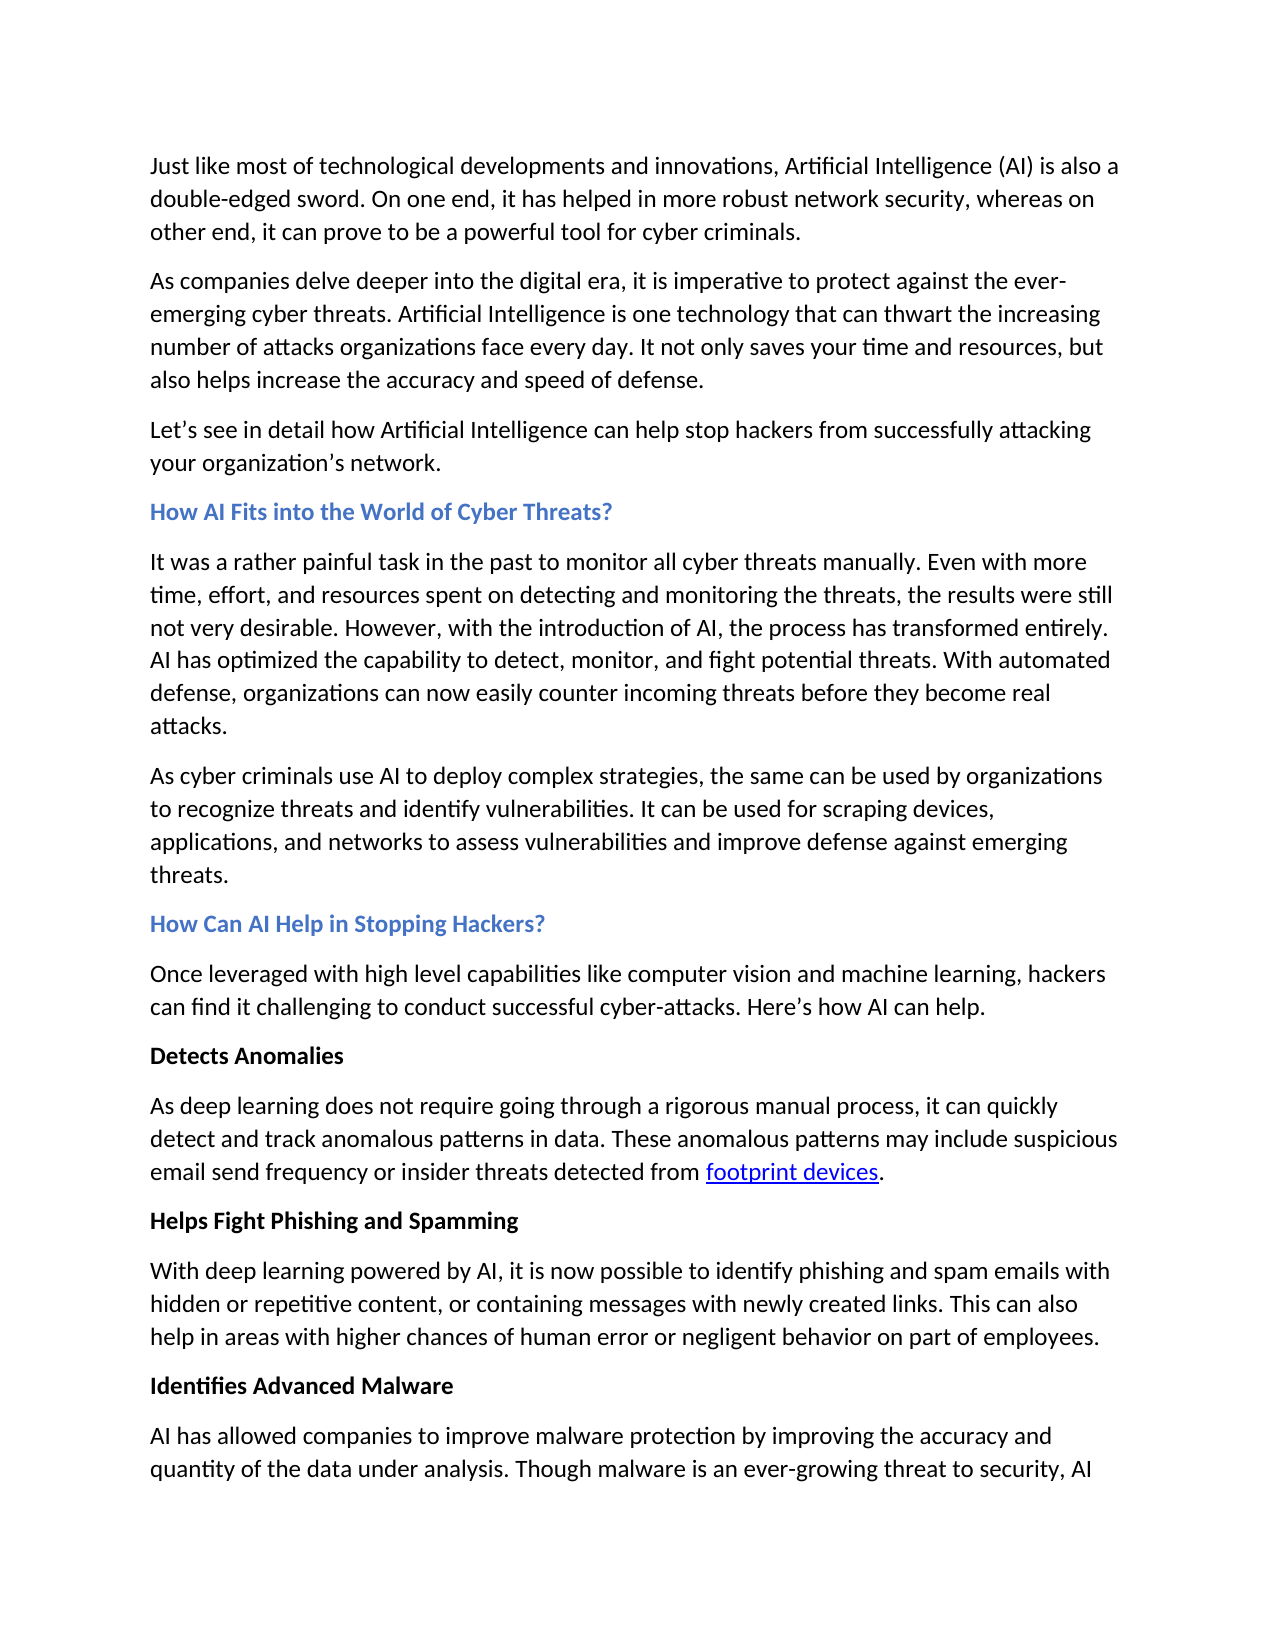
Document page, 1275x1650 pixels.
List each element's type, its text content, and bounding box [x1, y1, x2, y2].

text With deep learning powered by AI, it is now possible to identify phishing and spam emails with hidden or repetitive content, or containing messages with newly created links. This can also help in areas with higher chances of human error or negligent behavior on part of employees. [150, 1255, 1125, 1351]
text Just like most of technological developments and innovations, Artificial Intelligence (AI) is also a double-edged sword. On one end, it has helped in more robust network security, whereas on other end, it can prove to be a powerful tool for cyber criminals. [150, 150, 1125, 246]
text As cyber criminals use AI to deploy complex strategies, the same can be used by organizations to recognize threats and identify vulnerabilities. It can be used for scraping devices, applications, and networks to assess vulnerabilities and improve defense against emerging threats. [150, 760, 1125, 889]
text How Can AI Help in Stopping Hackers? [150, 908, 1125, 939]
text As deep learning does not require going through a rigorous manual process, it can quickly detect and track anomalous patterns in data. These anomalous patterns may include suspicious email send frequency or insider threats detected from footprint devices. [150, 1090, 1125, 1186]
text Helps Fight Phishing and Spamming [150, 1205, 1125, 1236]
text How AI Fits into the World of Cyber Threats? [150, 496, 1125, 527]
text It was a rather painful task in the past to monitor all cyber threats manually. Even with more time, effort, and resources spent on detecting and monitoring the threats, the results were still not very desirable. However, with the introduction of AI, the process has transformed entirely. AI has optimized the capability to detect, monitor, and fight potential threats. With automated defense, organizations can now easily counter incoming threats before they become real attacks. [150, 546, 1125, 741]
text Identifies Advanced Malware [150, 1370, 1125, 1401]
text Detects Anomalies [150, 1040, 1125, 1071]
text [150, 1420, 1125, 1483]
text Let’s see in detail how Artificial Intelligence can help stop hackers from successfully attacking your organization’s network. [150, 414, 1125, 477]
text As companies delve deeper into the digital era, it is imperative to protect against the ever-emerging cyber threats. Artificial Intelligence is one technology that can thwart the increasing number of attacks organizations face every day. It not only saves your time and resources, but also helps increase the accuracy and speed of defense. [150, 265, 1125, 395]
text Once leveraged with high level capabilities like computer vision and machine learning, hackers can find it challenging to conduct successful cyber-attacks. Here’s how AI can help. [150, 958, 1125, 1021]
